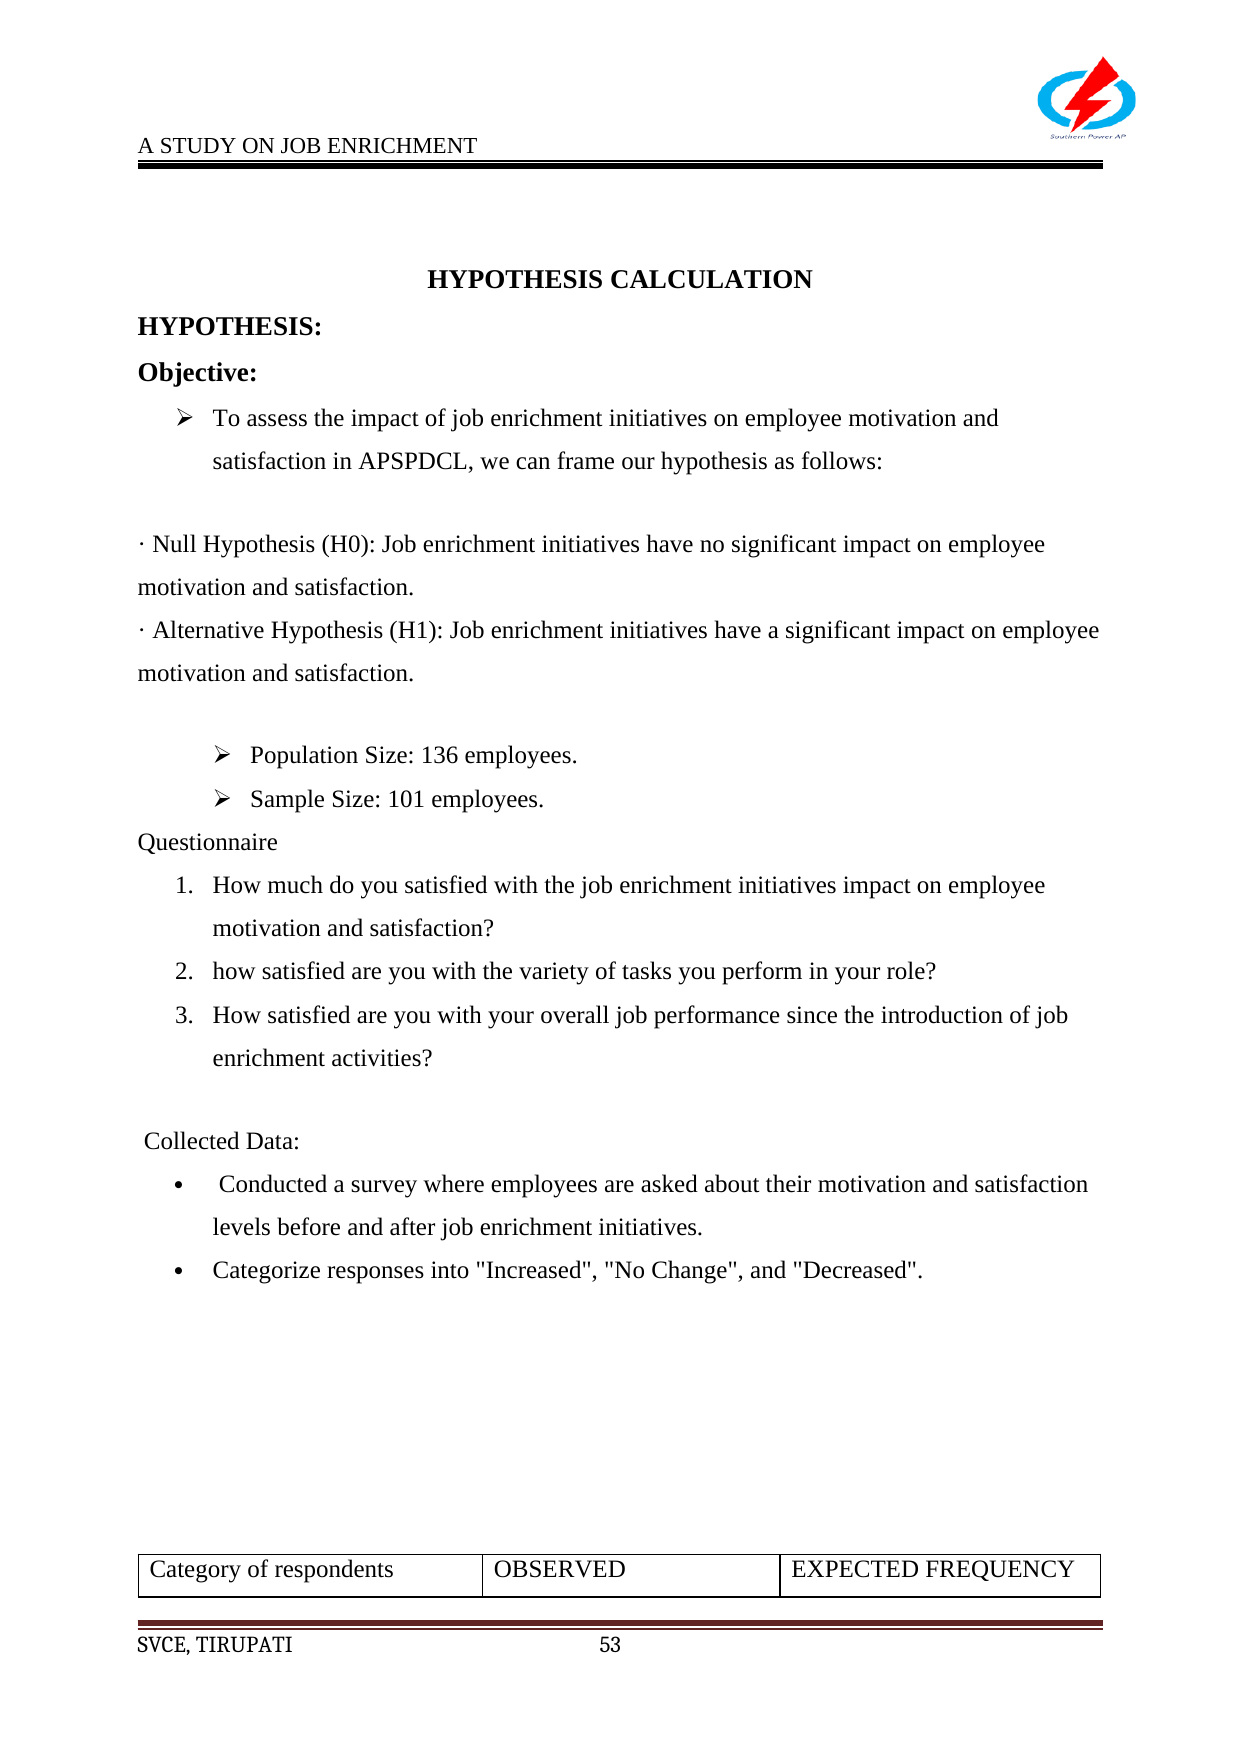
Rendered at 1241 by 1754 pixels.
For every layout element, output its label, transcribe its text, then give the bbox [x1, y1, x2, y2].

text Questionnaire [137, 827, 1103, 856]
table_header EXPECTED FREQUENCY [781, 1555, 1100, 1596]
list Conducted a survey where employees are asked about their motivation and satisfaction levels before and after job enrichment initiatives. [175, 1169, 1103, 1241]
text HYPOTHESIS: [137, 309, 1103, 341]
list How satisfied are you with your overall job performance since the introduction of job enrichment activities? [175, 1000, 1103, 1072]
list Categorize responses into "Increased", "No Change", and "Decreased". [175, 1255, 1103, 1284]
list To assess the impact of job enrichment initiatives on employee motivation and satisfaction in APSPDCL, we can frame our hypothesis as follows: [175, 403, 1103, 475]
table_header OBSERVED FREQUENCY [483, 1555, 779, 1596]
text · Null Hypothesis (H0): Job enrichment initiatives have no significant impact on employee motivation and satisfaction. [137, 529, 1103, 601]
text · Alternative Hypothesis (H1): Job enrichment initiatives have a significant impact on employee motivation and satisfaction. [137, 615, 1103, 687]
list Population Size: 136 employees. [212, 741, 1103, 769]
text Collected Data: [137, 1126, 1103, 1154]
text Objective: [137, 356, 1103, 387]
list How much do you satisfied with the job enrichment initiatives impact on employee motivation and satisfaction? [175, 870, 1103, 942]
picture [1037, 56, 1136, 147]
list how satisfied are you with the variety of tasks you perform in your role? [175, 956, 1103, 985]
text HYPOTHESIS CALCULATION [137, 263, 1103, 294]
table_header Category of respondents [139, 1555, 482, 1596]
list Sample Size: 101 employees. [212, 784, 1103, 812]
